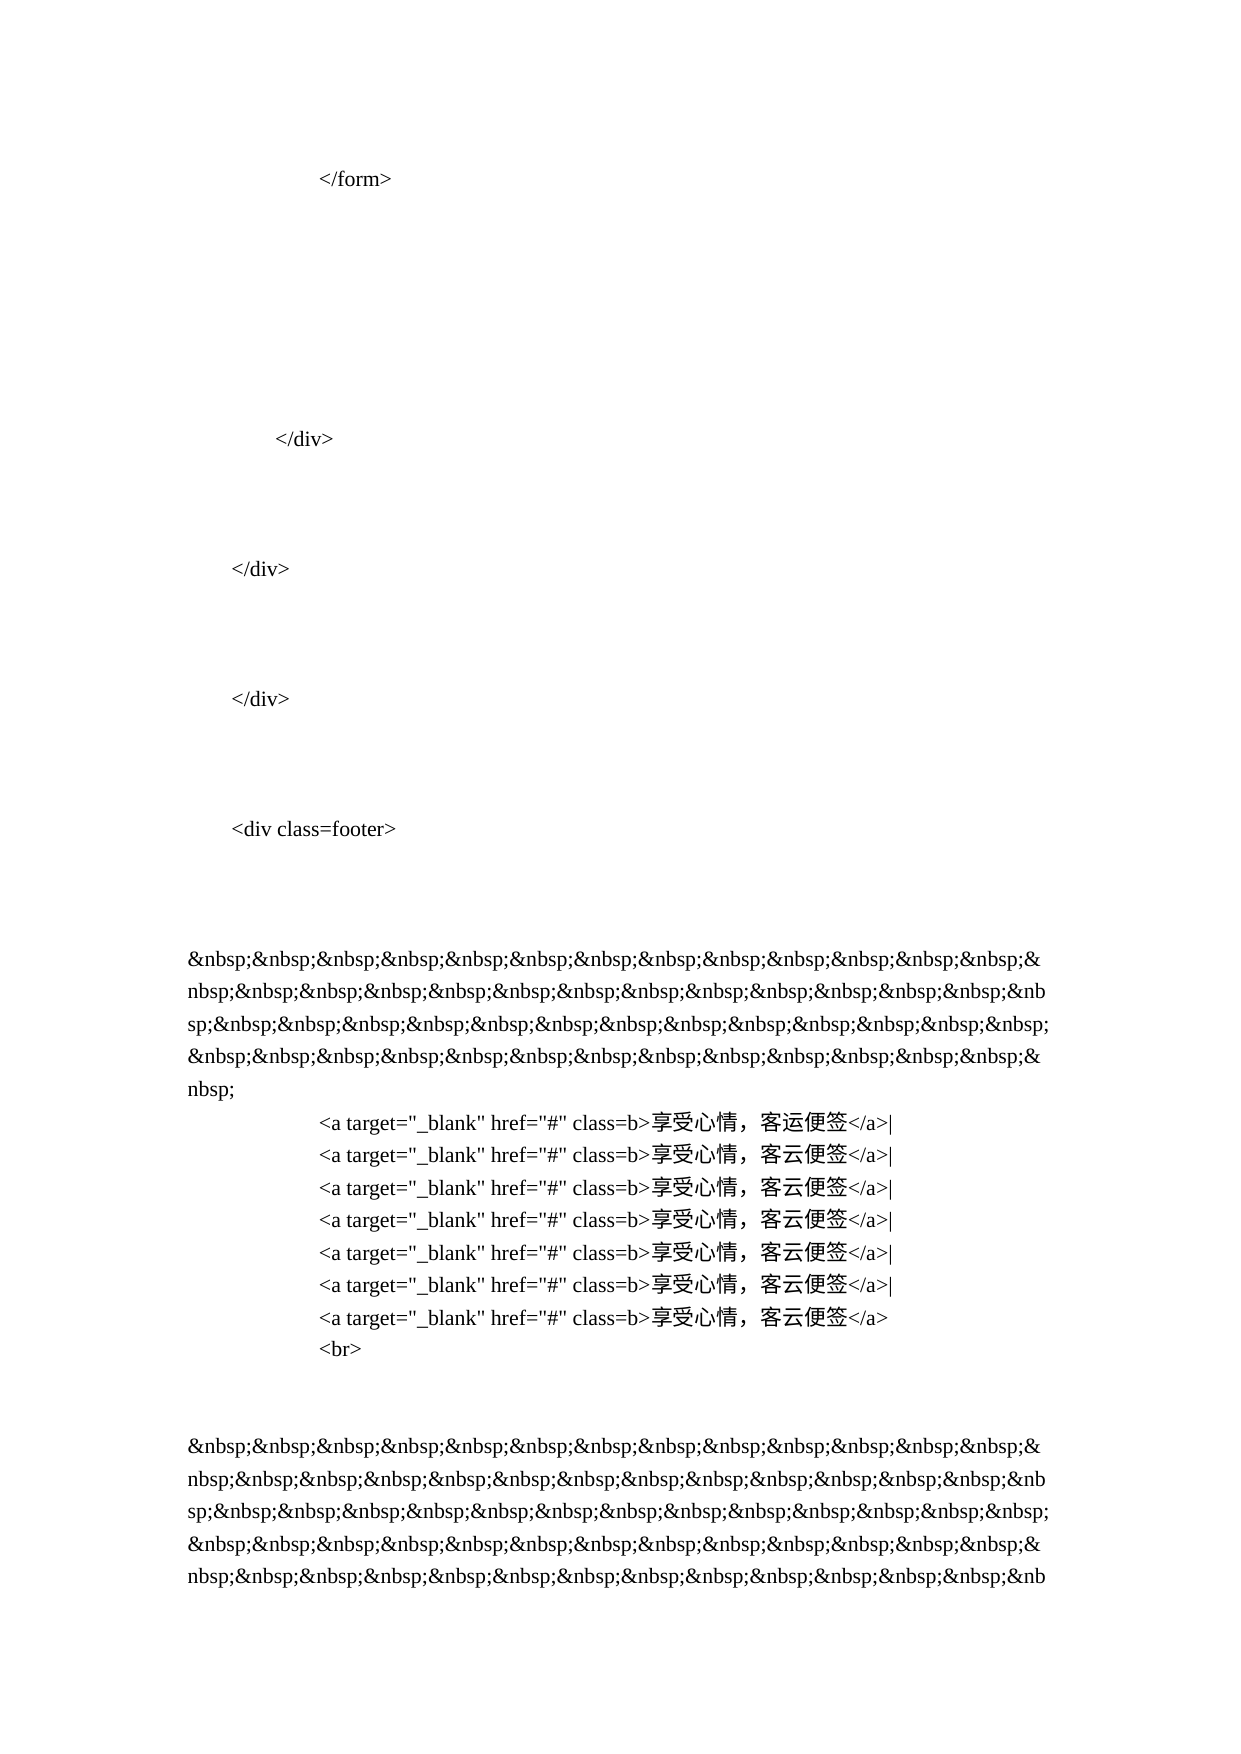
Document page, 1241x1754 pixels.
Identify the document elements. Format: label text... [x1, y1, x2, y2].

text </form> [187, 162, 1053, 194]
text </div> [187, 422, 1053, 454]
text <a target="_blank" href="#" class=b>享受心情，客云便签</a>| [187, 1202, 1053, 1234]
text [187, 1364, 1053, 1592]
text <a target="_blank" href="#" class=b>享受心情，客云便签</a> [187, 1299, 1053, 1332]
text <br> [187, 1332, 1053, 1364]
text <div class=footer> [187, 812, 1053, 844]
text <a target="_blank" href="#" class=b>享受心情，客云便签</a>| [187, 1234, 1053, 1267]
text &nbsp;&nbsp;&nbsp;&nbsp;&nbsp;&nbsp;&nbsp;&nbsp;&nbsp;&nbsp;&nbsp;&nbsp;&nbsp;&nbsp;&nbsp;&nbsp;&nbsp;&nbsp;&nbsp;&nbsp;&nbsp;&nbsp;&nbsp;&nbsp;&nbsp;&nbsp;&nbsp;&nbsp;&nbsp;&nbsp;&nbsp;&nbsp;&nbsp;&nbsp;&nbsp;&nbsp;&nbsp;&nbsp;&nbsp;&nbsp;&nbsp;&nbsp;&nbsp;&nbsp;&nbsp;&nbsp;&nbsp;&nbsp;&nbsp;&nbsp;&nbsp;&nbsp;&nbsp;&nbsp; [187, 877, 1053, 1104]
text <a target="_blank" href="#" class=b>享受心情，客云便签</a>| [187, 1267, 1053, 1299]
text <a target="_blank" href="#" class=b>享受心情，客云便签</a>| [187, 1169, 1053, 1202]
text </div> [187, 552, 1053, 584]
text <a target="_blank" href="#" class=b>享受心情，客云便签</a>| [187, 1137, 1053, 1169]
text <a target="_blank" href="#" class=b>享受心情，客运便签</a>| [187, 1104, 1053, 1137]
text </div> [187, 682, 1053, 714]
